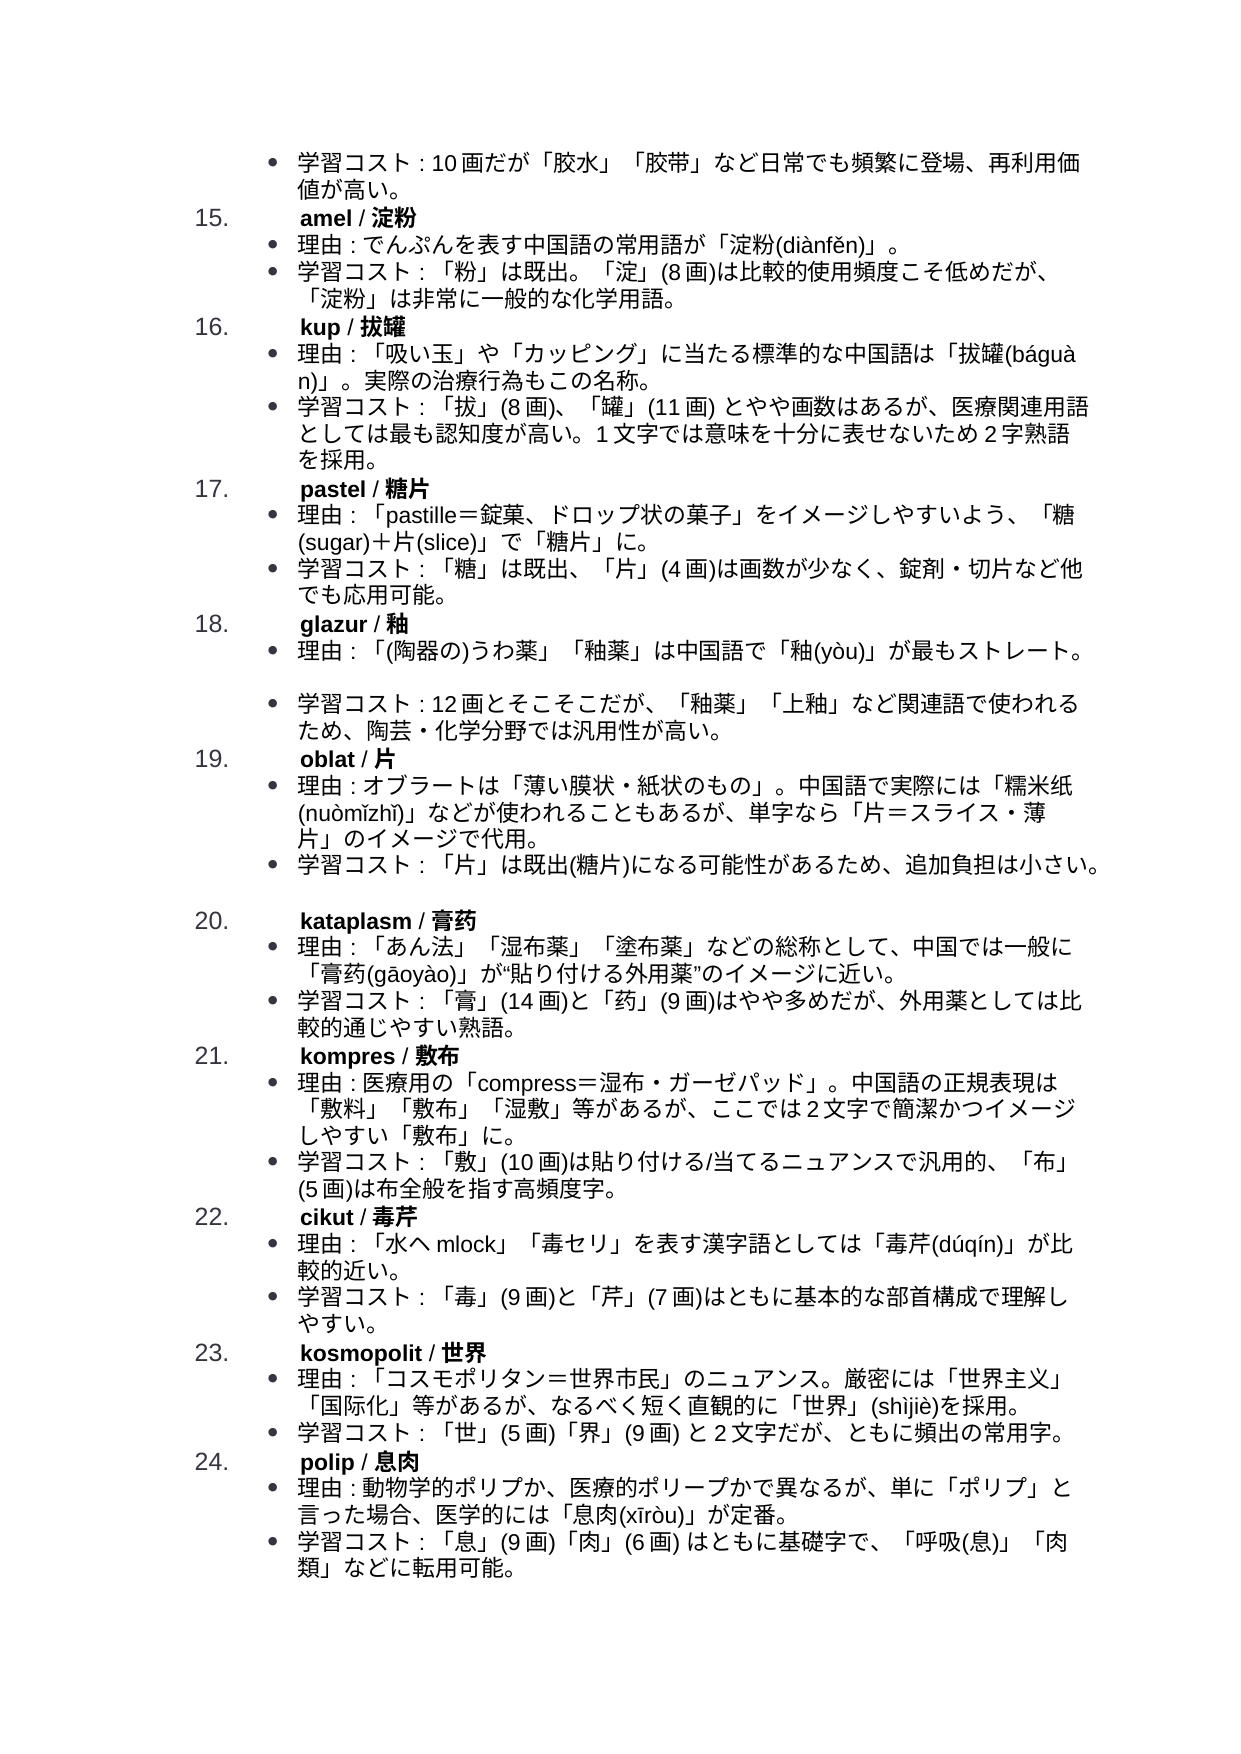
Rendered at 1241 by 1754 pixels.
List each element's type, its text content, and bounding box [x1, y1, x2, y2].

list 理由 : 医療用の「compress＝湿布・ガーゼパッド」。中国語の正規表現は「敷料」「敷布」「湿敷」等があるが、ここでは2文字で簡潔かつイメージしやすい「敷布」に。 [268, 1069, 1090, 1149]
list 学習コスト : 「敷」(10画)は貼り付ける/当てるニュアンスで汎用的、「布」(5画)は布全般を指す高頻度字。 [268, 1149, 1090, 1202]
list oblat / 片 [194, 744, 1090, 773]
list 学習コスト : 「息」(9画)「肉」(6画) はともに基礎字で、「呼吸(息)」「肉類」などに転用可能。 [268, 1528, 1090, 1582]
list cikut / 毒芹 [194, 1202, 1090, 1231]
list kataplasm / 膏药 [194, 906, 1090, 934]
list 理由 : でんぷんを表す中国語の常用語が「淀粉(diànfěn)」。 [268, 232, 1090, 259]
list 学習コスト : 「毒」(9画)と「芹」(7画)はともに基本的な部首構成で理解しやすい。 [268, 1284, 1090, 1338]
list 理由 : 「コスモポリタン＝世界市民」のニュアンス。厳密には「世界主义」「国际化」等があるが、なるべく短く直観的に「世界」(shìjiè)を採用。 [268, 1366, 1090, 1419]
list amel / 淀粉 [194, 203, 1090, 232]
list 理由 : 「吸い玉」や「カッピング」に当たる標準的な中国語は「拔罐(báguàn)」。実際の治療行為もこの名称。 [268, 341, 1090, 394]
list 学習コスト : 「片」は既出(糖片)になる可能性があるため、追加負担は小さい。 [268, 852, 1090, 906]
list 理由 : 「あん法」「湿布薬」「塗布薬」などの総称として、中国では一般に「膏药(gāoyào)」が“貼り付ける外用薬”のイメージに近い。 [268, 934, 1090, 988]
list kosmopolit / 世界 [194, 1338, 1090, 1366]
list 学習コスト : 「糖」は既出、「片」(4画)は画数が少なく、錠剤・切片など他でも応用可能。 [268, 556, 1090, 609]
list polip / 息肉 [194, 1446, 1090, 1475]
list 理由 : 「水ヘmlock」「毒セリ」を表す漢字語としては「毒芹(dúqín)」が比較的近い。 [268, 1231, 1090, 1284]
list 学習コスト : 「世」(5画)「界」(9画) と2文字だが、ともに頻出の常用字。 [268, 1419, 1090, 1446]
list 理由 : 「(陶器の)うわ薬」「釉薬」は中国語で「釉(yòu)」が最もストレート。 [268, 638, 1090, 691]
list 学習コスト : 12画とそこそこだが、「釉薬」「上釉」など関連語で使われるため、陶芸・化学分野では汎用性が高い。 [268, 691, 1090, 744]
list kompres / 敷布 [194, 1041, 1090, 1069]
list 理由 : 動物学的ポリプか、医療的ポリープかで異なるが、単に「ポリプ」と言った場合、医学的には「息肉(xīròu)」が定番。 [268, 1475, 1090, 1528]
list glazur / 釉 [194, 609, 1090, 638]
list 理由 : 「pastille＝錠菓、ドロップ状の菓子」をイメージしやすいよう、「糖(sugar)＋片(slice)」で「糖片」に。 [268, 502, 1090, 556]
list 学習コスト : 10画だが「胶水」「胶带」など日常でも頻繁に登場、再利用価値が高い。 [268, 150, 1090, 203]
list kup / 拔罐 [194, 312, 1090, 341]
list 学習コスト : 「粉」は既出。「淀」(8画)は比較的使用頻度こそ低めだが、「淀粉」は非常に一般的な化学用語。 [268, 259, 1090, 312]
list 理由 : オブラートは「薄い膜状・紙状のもの」。中国語で実際には「糯米纸(nuòmǐzhǐ)」などが使われることもあるが、単字なら「片＝スライス・薄片」のイメージで代用。 [268, 773, 1090, 852]
list 学習コスト : 「拔」(8画)、「罐」(11画) とやや画数はあるが、医療関連用語としては最も認知度が高い。1文字では意味を十分に表せないため2字熟語を採用。 [268, 394, 1090, 474]
list 学習コスト : 「膏」(14画)と「药」(9画)はやや多めだが、外用薬としては比較的通じやすい熟語。 [268, 988, 1090, 1041]
list pastel / 糖片 [194, 474, 1090, 502]
